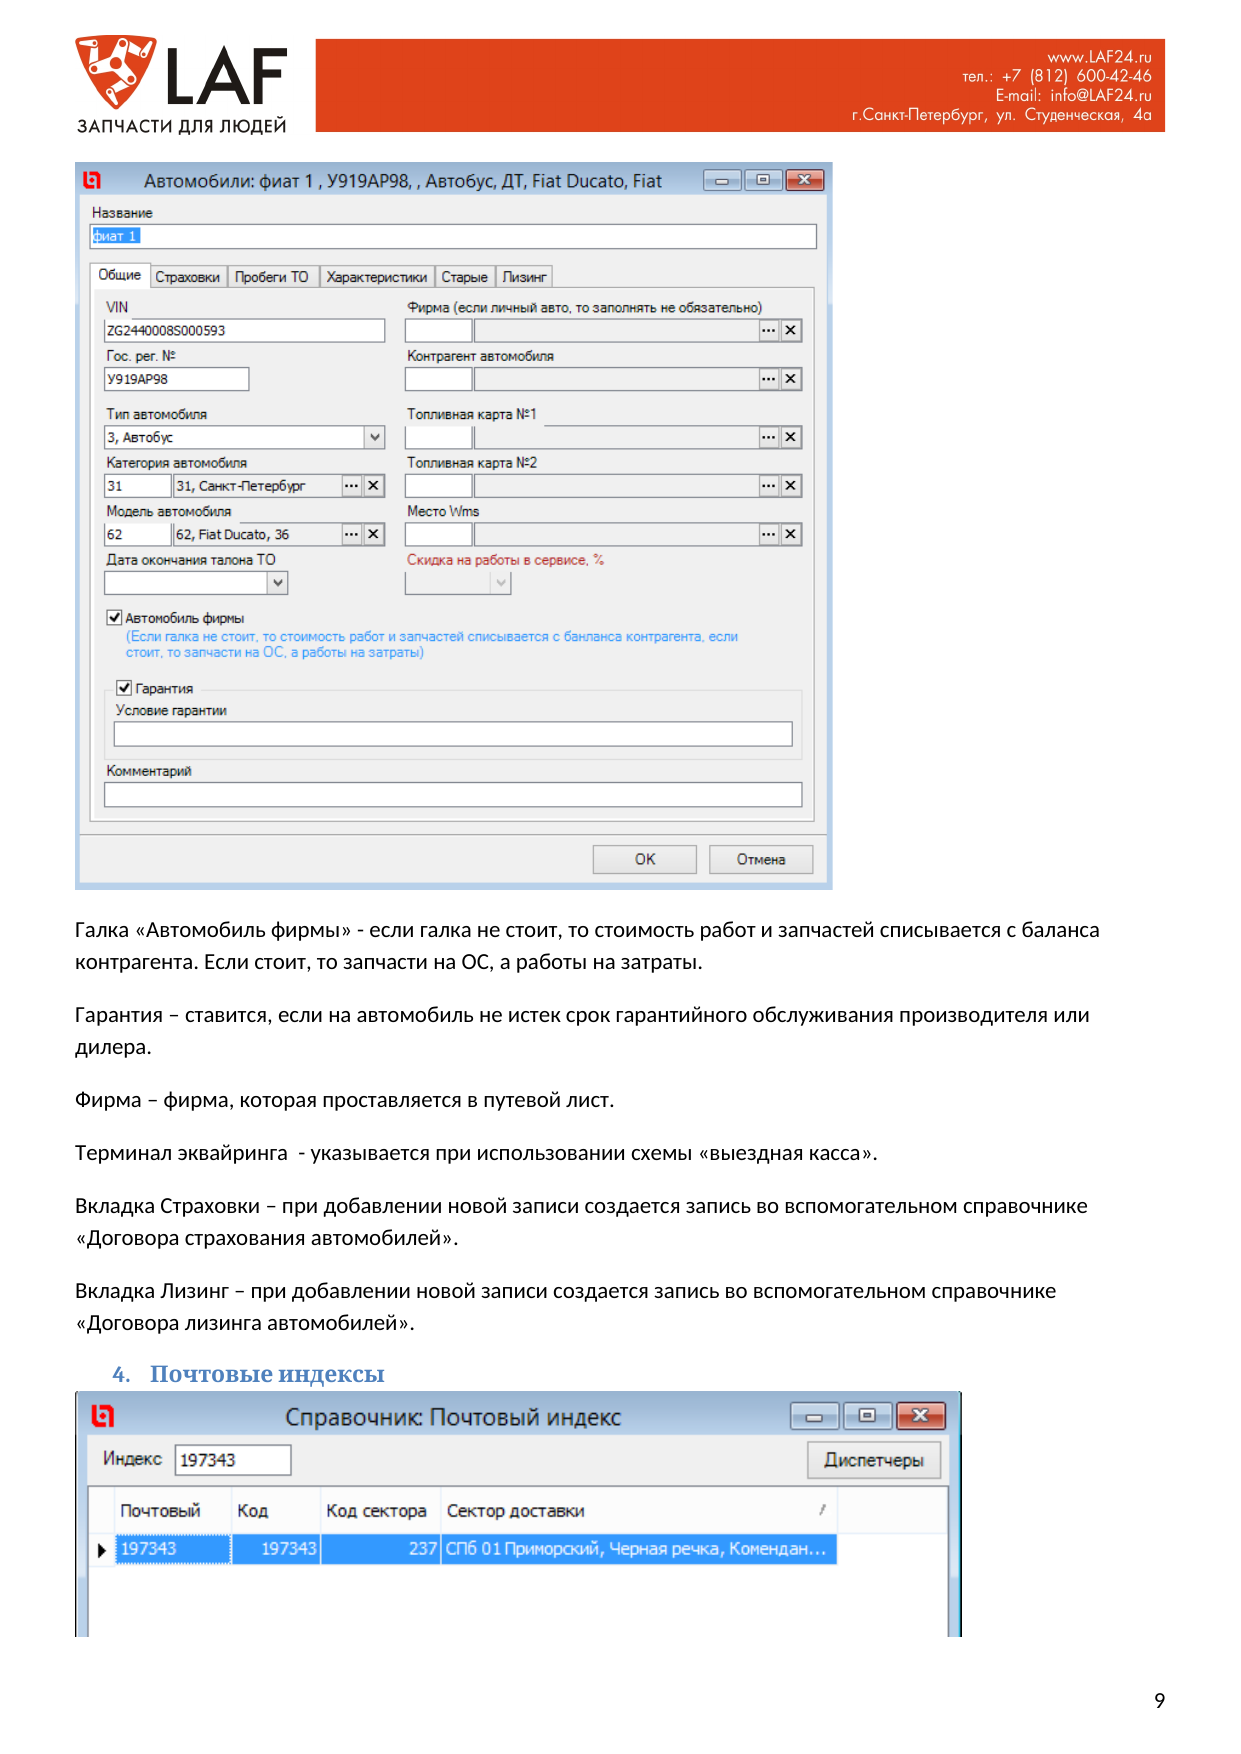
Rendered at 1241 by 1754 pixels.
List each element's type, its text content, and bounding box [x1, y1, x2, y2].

picture [75, 35, 1166, 135]
text Терминал эквайринга - указывается при использовании схемы «выездная касса». [75, 1138, 1165, 1166]
text Вкладка Лизинг – при добавлении новой записи создается запись во вспомогательном справочнике «Договора лизинга автомобилей». [75, 1276, 1165, 1337]
text Вкладка Страховки – при добавлении новой записи создается запись во вспомогательном справочнике «Договора страхования автомобилей». [75, 1191, 1165, 1251]
picture [75, 1391, 962, 1637]
text Фирма – фирма, которая проставляется в путевой лист. [75, 1085, 1165, 1113]
text Гарантия – ставится, если на автомобиль не истек срок гарантийного обслуживания производителя или дилера. [75, 1000, 1165, 1060]
subtitle Почтовые индексы [112, 1362, 1165, 1388]
picture [75, 162, 833, 890]
text Галка «Автомобиль фирмы» - если галка не стоит, то стоимость работ и запчастей списывается с баланса контрагента. Если стоит, то запчасти на ОС, а работы на затраты. [75, 915, 1165, 975]
